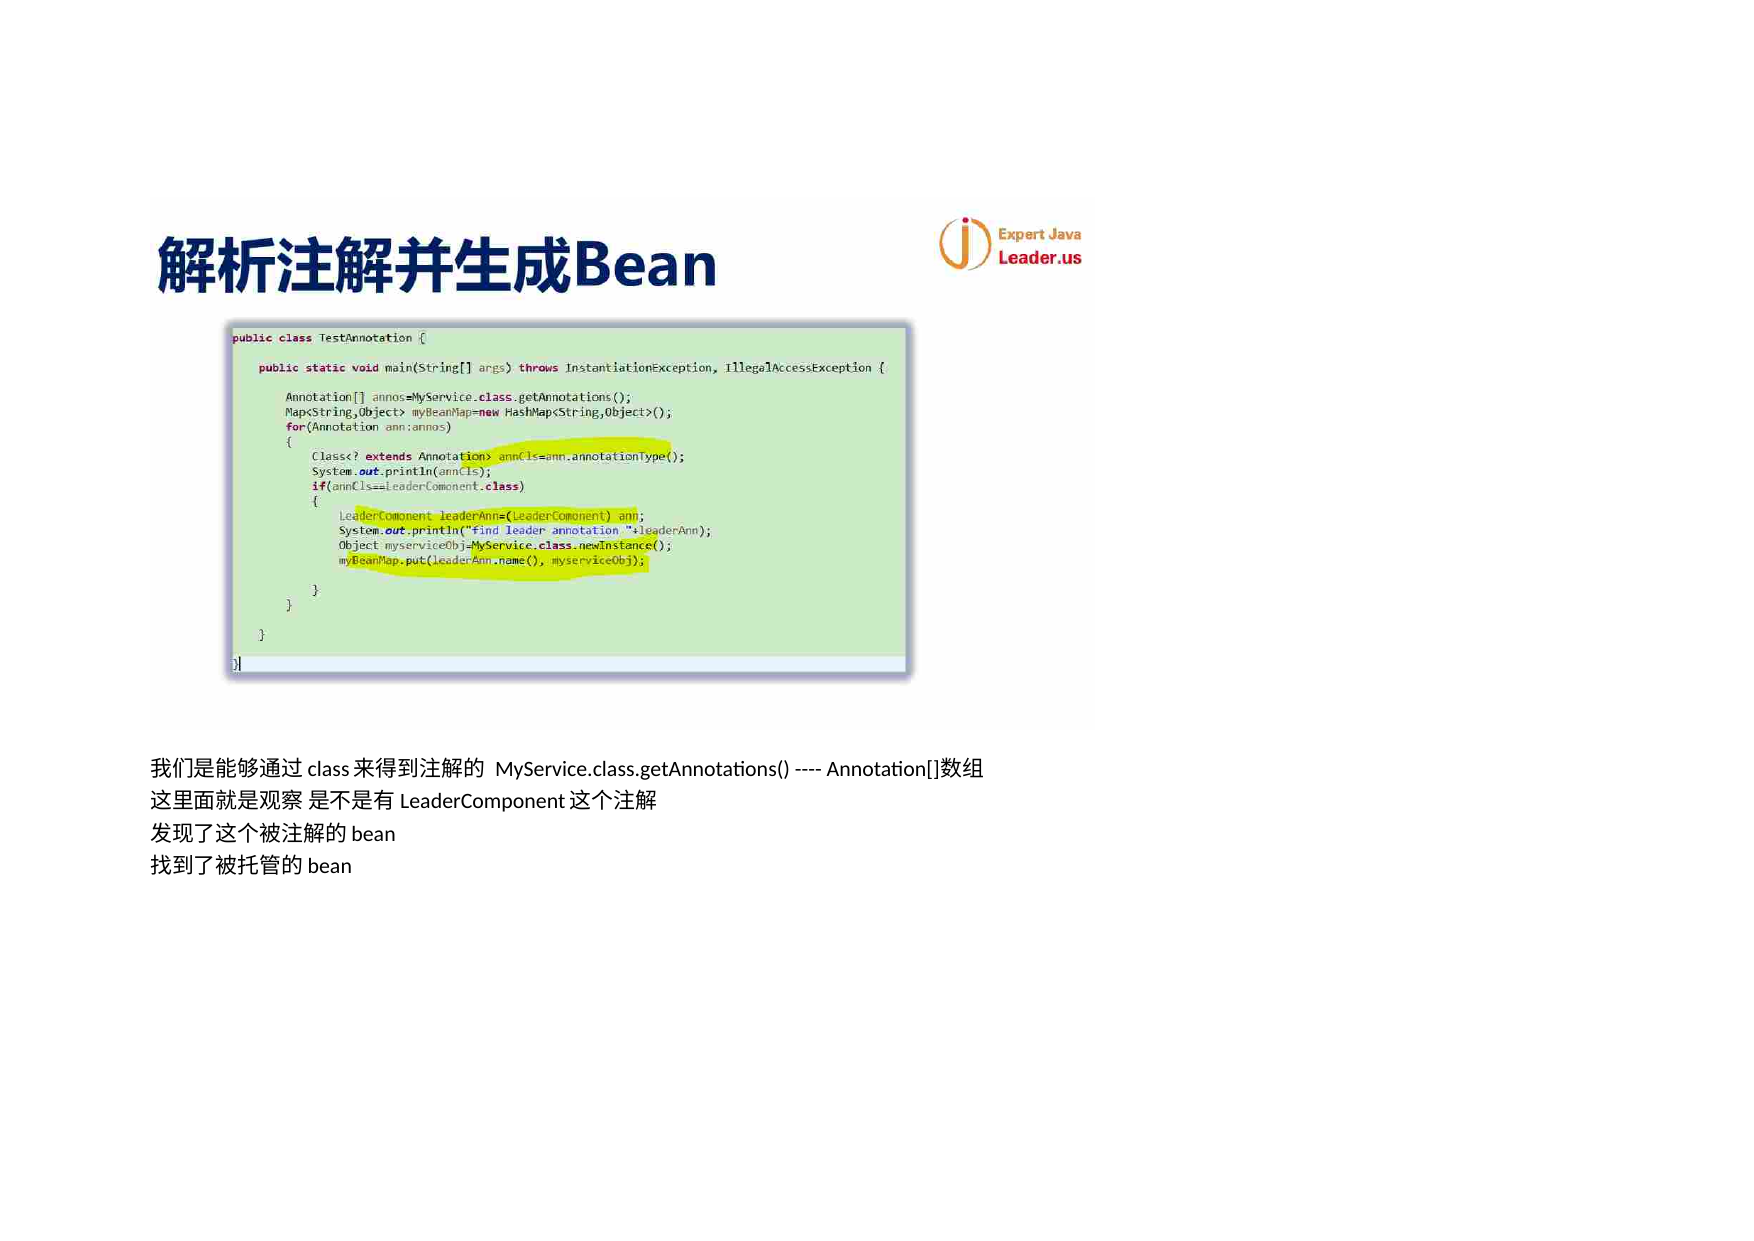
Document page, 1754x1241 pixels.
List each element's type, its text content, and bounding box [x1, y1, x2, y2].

text 找到了被托管的bean [150, 848, 1604, 880]
text 这里面就是观察 是不是有LeaderComponent这个注解 [150, 783, 1604, 815]
text 发现了这个被注解的bean [150, 815, 1604, 848]
text 我们是能够通过class来得到注解的 MyService.class.getAnnotations() ---- Annotation[]数组 [150, 750, 1604, 783]
picture [150, 197, 1096, 730]
